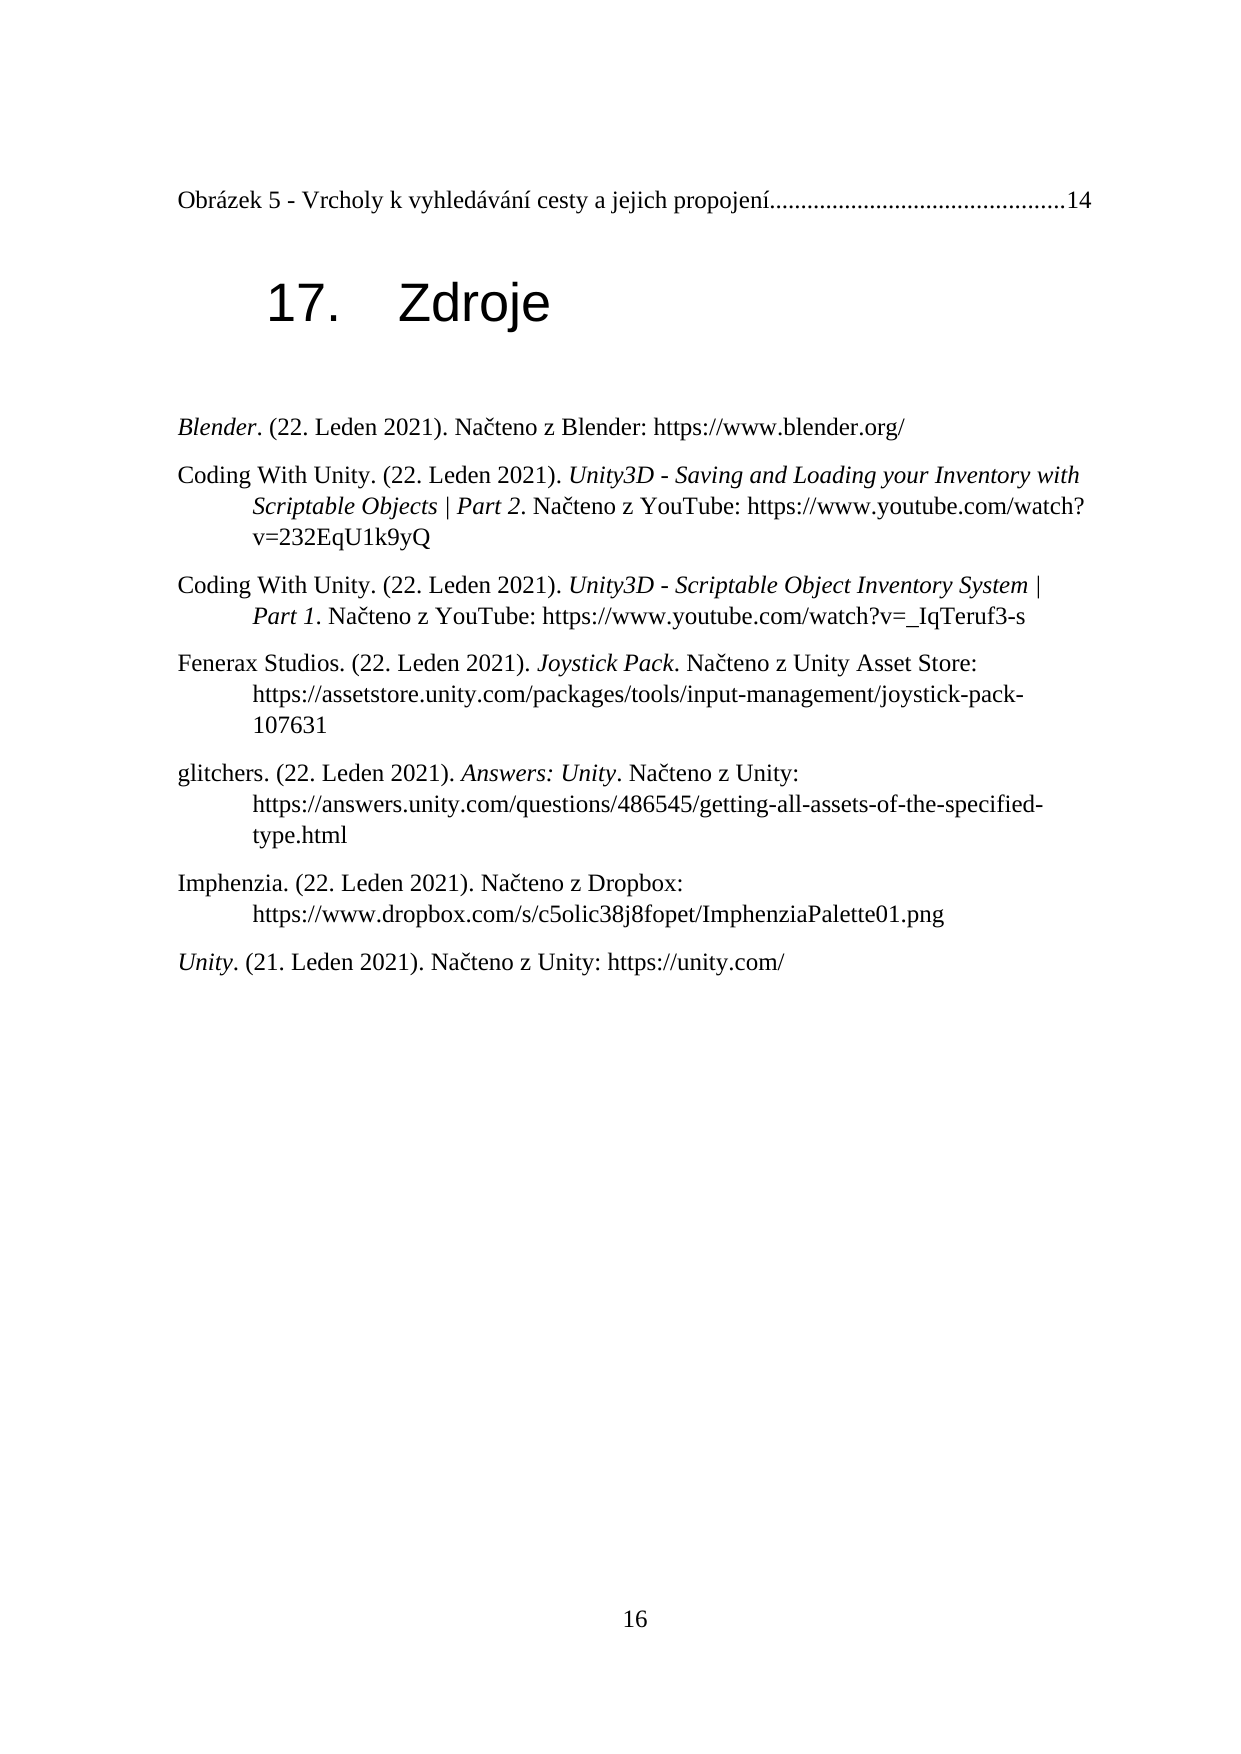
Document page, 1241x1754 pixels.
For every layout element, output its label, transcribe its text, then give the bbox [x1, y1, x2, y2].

text Zdroje [215, 271, 1092, 333]
text Obrázek 5 - Vrcholy k vyhledávání cesty a jejich propojení 14 [177, 185, 1092, 213]
